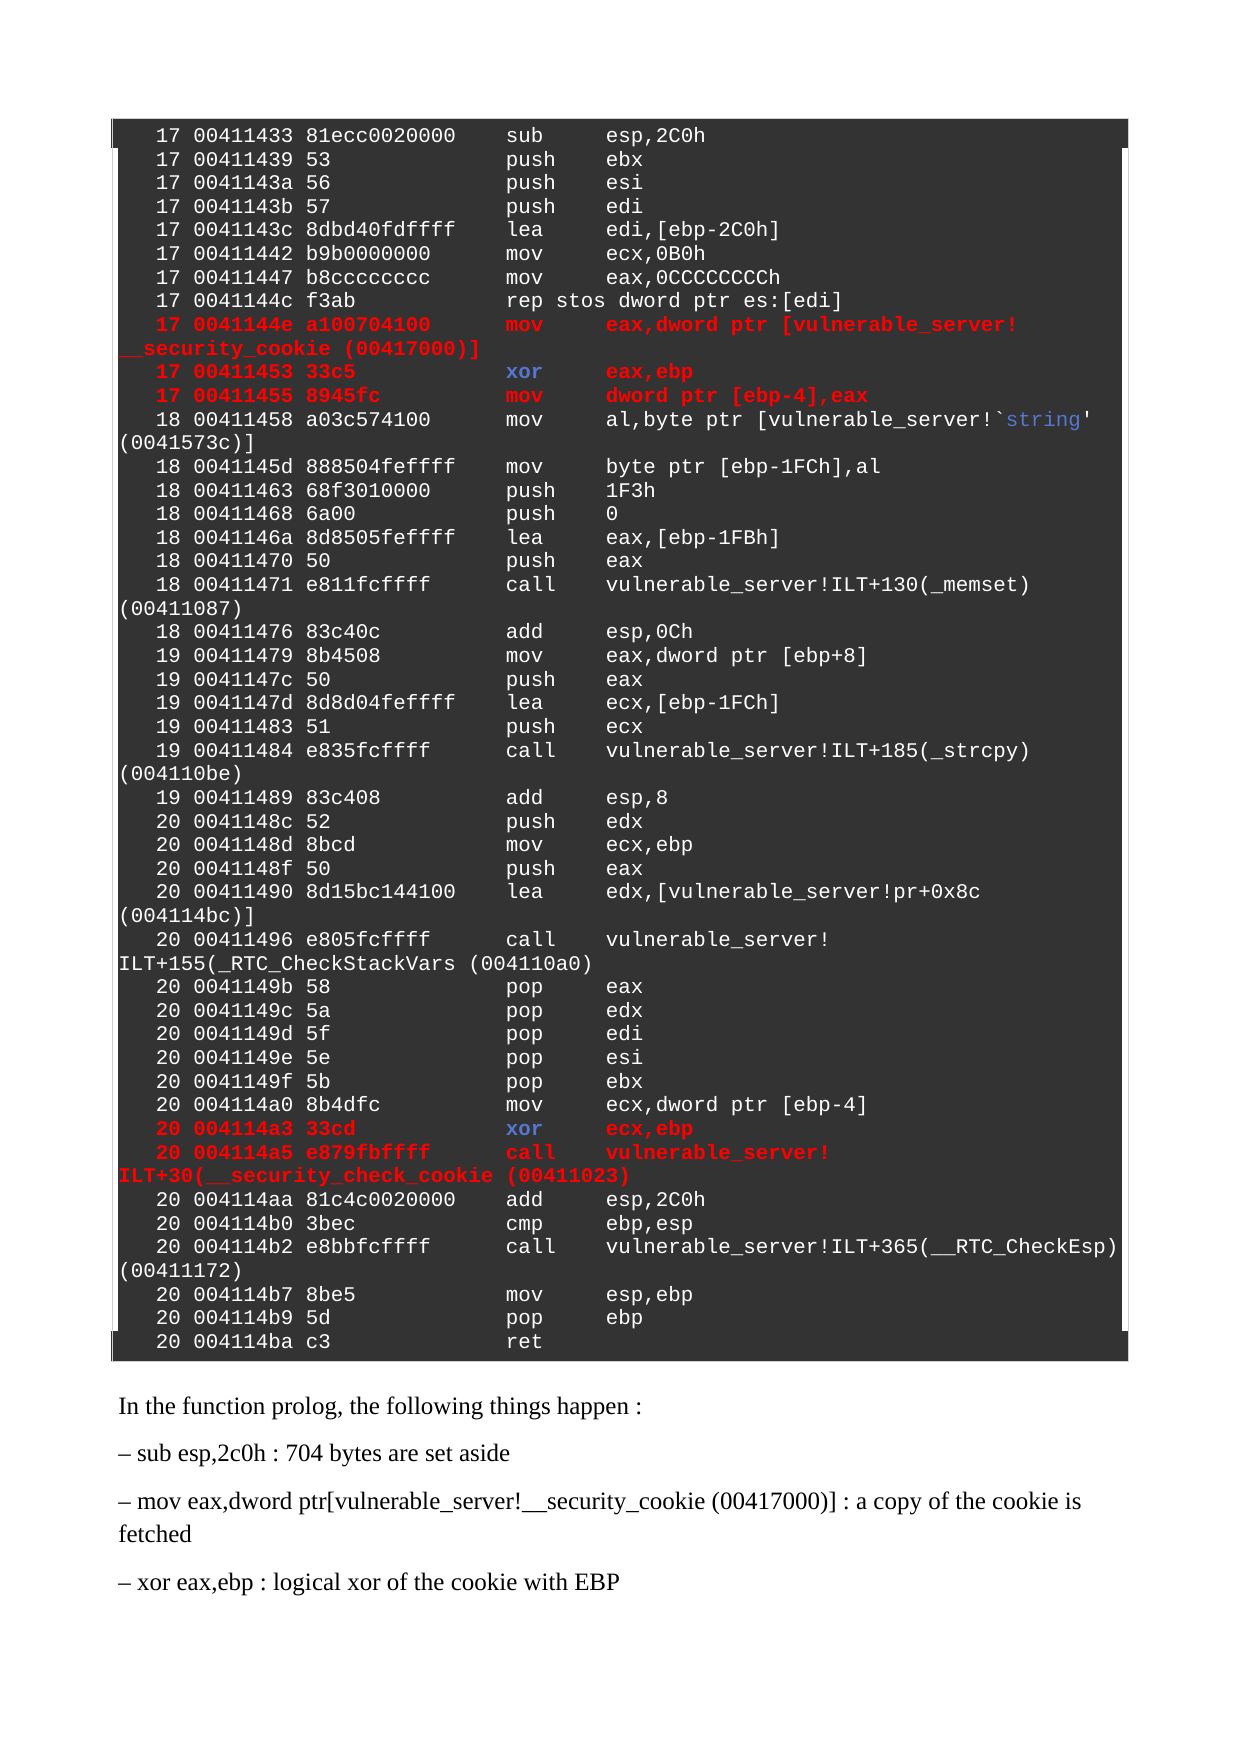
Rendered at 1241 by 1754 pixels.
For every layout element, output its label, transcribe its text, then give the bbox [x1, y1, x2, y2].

text 17 00411447 b8cccccccc mov eax,0CCCCCCCCh [118, 267, 1122, 290]
text 18 00411476 83c40c add esp,0Ch [118, 621, 1122, 645]
text 17 00411455 8945fc mov dword ptr [ebp-4],eax [118, 385, 1122, 409]
text 20 0041149e 5e pop esi [118, 1047, 1122, 1071]
text 19 00411483 51 push ecx [118, 716, 1122, 740]
text 19 00411489 83c408 add esp,8 [118, 787, 1122, 811]
text 18 0041146a 8d8505feffff lea eax,[ebp-1FBh] [118, 527, 1122, 551]
text 17 00411433 81ecc0020000 sub esp,2C0h [113, 119, 1128, 148]
text 18 00411463 68f3010000 push 1F3h [118, 479, 1122, 503]
text 19 00411479 8b4508 mov eax,dword ptr [ebp+8] [118, 645, 1122, 669]
text 18 00411458 a03c574100 mov al,byte ptr [vulnerable_server!`string' (0041573c)] [118, 409, 1122, 456]
text 20 0041148c 52 push edx [118, 811, 1122, 834]
text 20 0041149f 5b pop ebx [118, 1071, 1122, 1094]
text 18 00411471 e811fcffff call vulnerable_server!ILT+130(_memset) (00411087) [118, 574, 1122, 621]
text 20 004114b2 e8bbfcffff call vulnerable_server!ILT+365(__RTC_CheckEsp) (00411172) [118, 1236, 1122, 1283]
text 18 0041145d 888504feffff mov byte ptr [ebp-1FCh],al [118, 456, 1122, 479]
text 17 00411439 53 push ebx [118, 148, 1122, 172]
text 20 004114b0 3bec cmp ebp,esp [118, 1213, 1122, 1236]
text 17 0041143c 8dbd40fdffff lea edi,[ebp-2C0h] [118, 219, 1122, 243]
text 18 00411468 6a00 push 0 [118, 503, 1122, 527]
text 17 0041143a 56 push esi [118, 172, 1122, 196]
text 20 0041148d 8bcd mov ecx,ebp [118, 834, 1122, 858]
text 17 00411442 b9b0000000 mov ecx,0B0h [118, 243, 1122, 267]
text 19 00411484 e835fcffff call vulnerable_server!ILT+185(_strcpy) (004110be) [118, 740, 1122, 787]
text 20 004114ba c3 ret [113, 1324, 1128, 1361]
text 20 0041149b 58 pop eax [118, 976, 1122, 1000]
text 20 004114a5 e879fbffff call vulnerable_server!ILT+30(__security_check_cookie (00411023) [118, 1142, 1122, 1189]
text 20 004114b7 8be5 mov esp,ebp [118, 1283, 1122, 1307]
text 20 0041148f 50 push eax [118, 858, 1122, 882]
text 17 00411453 33c5 xor eax,ebp [118, 361, 1122, 385]
text 20 004114aa 81c4c0020000 add esp,2C0h [118, 1189, 1122, 1213]
text 20 00411490 8d15bc144100 lea edx,[vulnerable_server!pr+0x8c (004114bc)] [118, 882, 1122, 929]
text 20 00411496 e805fcffff call vulnerable_server!ILT+155(_RTC_CheckStackVars (004110a0) [118, 929, 1122, 976]
text In the function prolog, the following things happen : [118, 1391, 1122, 1419]
text – mov eax,dword ptr[vulnerable_server!__security_cookie (00417000)] : a copy of the cookie is fetched [118, 1486, 1122, 1548]
text 20 004114a0 8b4dfc mov ecx,dword ptr [ebp-4] [118, 1094, 1122, 1118]
text 18 00411470 50 push eax [118, 551, 1122, 574]
text – xor eax,ebp : logical xor of the cookie with EBP [118, 1567, 1122, 1595]
text 19 0041147d 8d8d04feffff lea ecx,[ebp-1FCh] [118, 692, 1122, 716]
text 20 0041149d 5f pop edi [118, 1023, 1122, 1047]
text 17 0041143b 57 push edi [118, 196, 1122, 219]
text – sub esp,2c0h : 704 bytes are set aside [118, 1438, 1122, 1467]
text 19 0041147c 50 push eax [118, 669, 1122, 692]
text 17 0041144c f3ab rep stos dword ptr es:[edi] [118, 290, 1122, 314]
text 17 0041144e a100704100 mov eax,dword ptr [vulnerable_server!__security_cookie (00417000)] [118, 314, 1122, 361]
text 20 004114b9 5d pop ebp [118, 1307, 1122, 1324]
text 20 0041149c 5a pop edx [118, 1000, 1122, 1023]
text 20 004114a3 33cd xor ecx,ebp [118, 1118, 1122, 1142]
